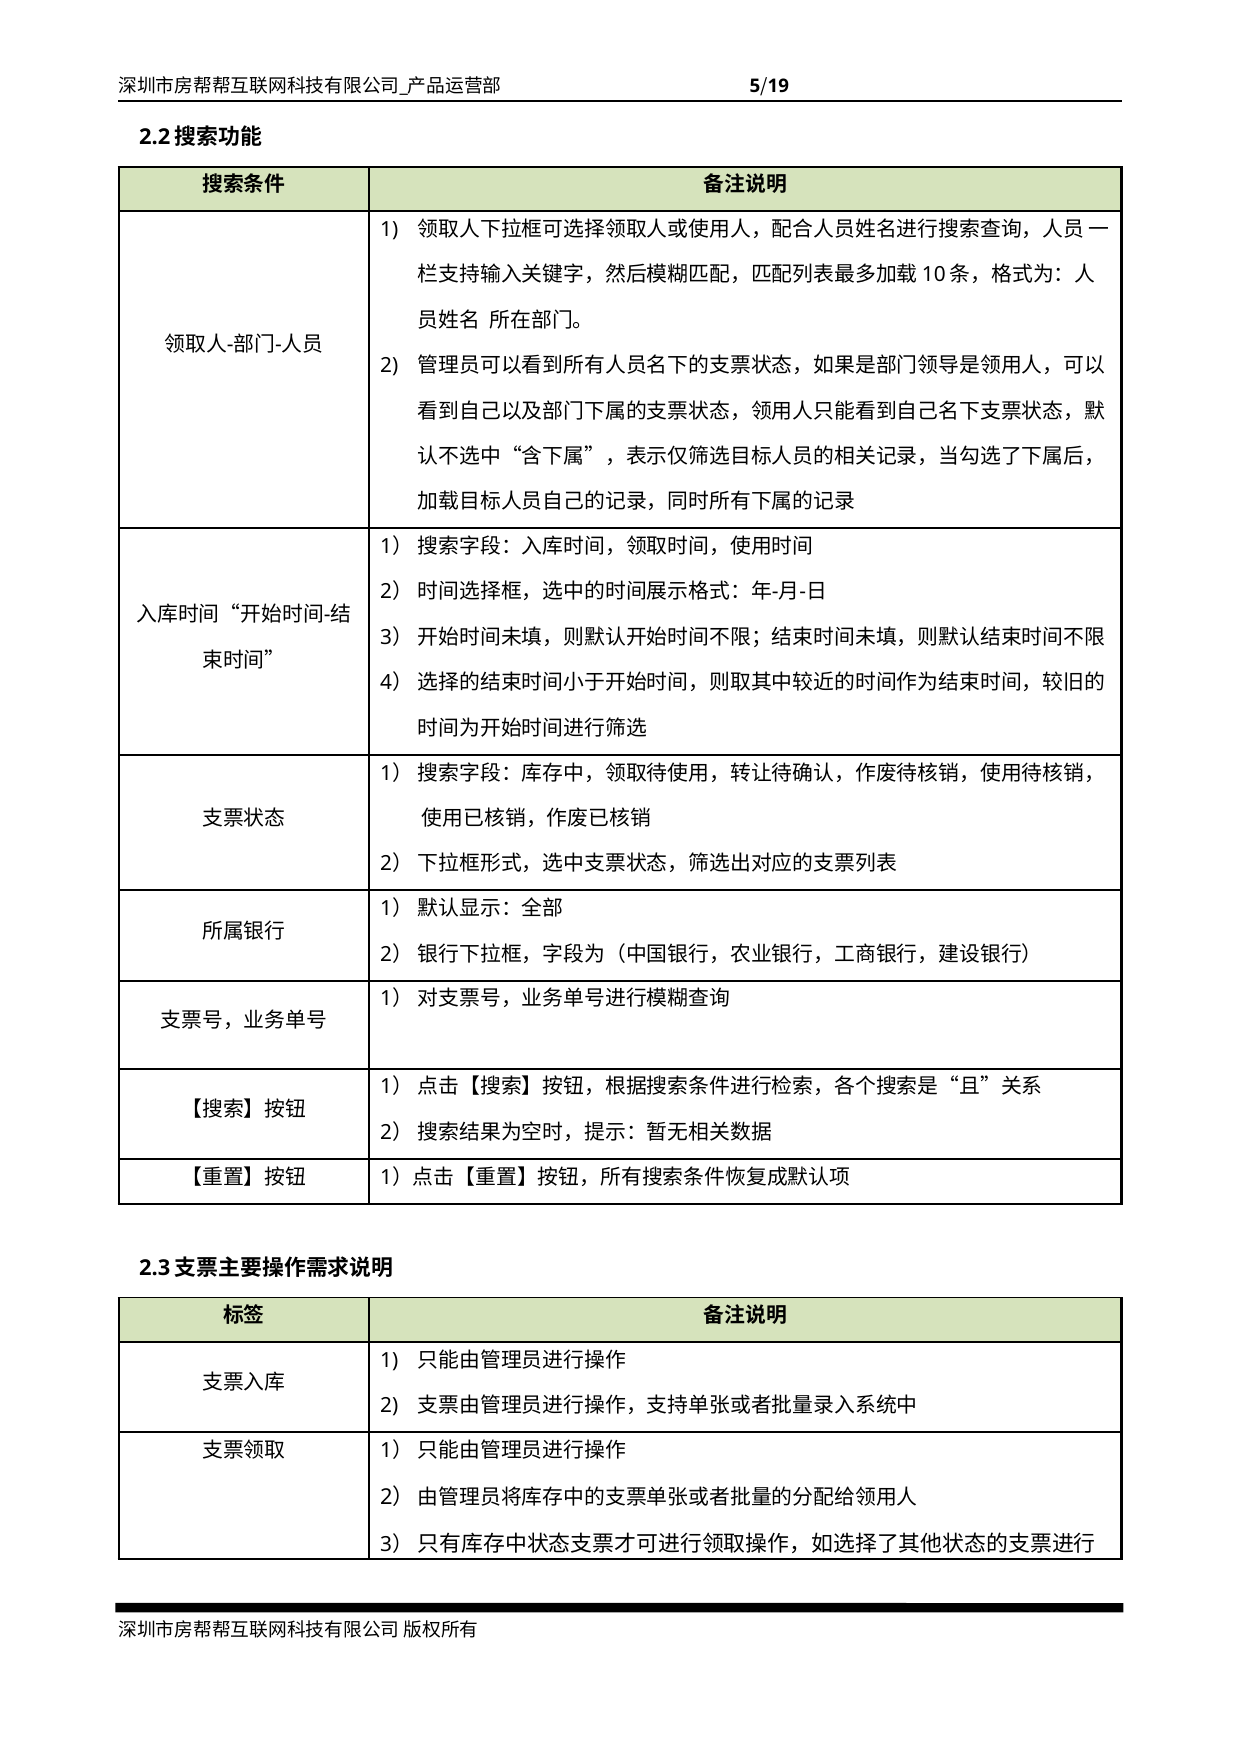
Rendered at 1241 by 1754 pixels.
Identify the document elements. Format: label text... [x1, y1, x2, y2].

table_cell 所属银行 [120, 891, 368, 979]
table_cell 支票状态 [120, 756, 368, 889]
table_cell 1）点击【重置】按钮，所有搜索条件恢复成默认项 [370, 1160, 1120, 1203]
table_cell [370, 1433, 1120, 1558]
subtitle 2.3支票主要操作需求说明 [139, 1249, 1122, 1281]
table_cell 只能由管理员进行操作 支票由管理员进行操作，支持单张或者批量录入系统中 [370, 1343, 1120, 1431]
table_cell 搜索字段：库存中，领取待使用，转让待确认，作废待核销，使用待核销， 使用已核销，作废已核销 下拉框形式，选中支票状态，筛选出对应的支票列表 [370, 756, 1120, 889]
table_cell 点击【搜索】按钮，根据搜索条件进行检索，各个搜索是“且”关系 搜索结果为空时，提示：暂无相关数据 [370, 1070, 1120, 1158]
table_cell 【重置】按钮 [120, 1160, 368, 1203]
table_cell 默认显示：全部 银行下拉框，字段为（中国银行，农业银行，工商银行，建设银行） [370, 891, 1120, 979]
table_cell 支票领取 [120, 1433, 368, 1558]
table_header 标签 [120, 1298, 368, 1341]
table_cell 领取人-部门-人员 [120, 212, 368, 527]
subtitle 2.2搜索功能 [139, 119, 1122, 151]
table_header 备注说明 [370, 1298, 1120, 1341]
table_cell 【搜索】按钮 [120, 1070, 368, 1158]
table_cell 对支票号，业务单号进行模糊查询 [370, 982, 1120, 1067]
table_header 搜索条件 [120, 168, 368, 210]
table_cell 领取人下拉框可选择领取人或使用人，配合人员姓名进行搜索查询，人员 一栏支持输入关键字，然后模糊匹配，匹配列表最多加载10条，格式为：人员姓名 所在部门。 管理员可以看到所有人员名下的支票状态，如果是部门领导是领用人，可以看到自己以及部门下属的支票状态，领用人只能看到自己名下支票状态，默认不选中“含下属”，表示仅筛选目标人员的相关记录，当勾选了下属后，加载目标人员自己的记录，同时所有下属的记录 [370, 212, 1120, 527]
table_cell 入库时间“开始时间-结束时间” [120, 529, 368, 754]
table_cell 支票号，业务单号 [120, 982, 368, 1067]
table_cell 搜索字段：入库时间，领取时间，使用时间 时间选择框，选中的时间展示格式：年-月-日 开始时间未填，则默认开始时间不限；结束时间未填，则默认结束时间不限 选择的结束时间小于开始时间，则取其中较近的时间作为结束时间，较旧的时间为开始时间进行筛选 [370, 529, 1120, 754]
table_cell 支票入库 [120, 1343, 368, 1431]
table_header 备注说明 [370, 168, 1120, 210]
